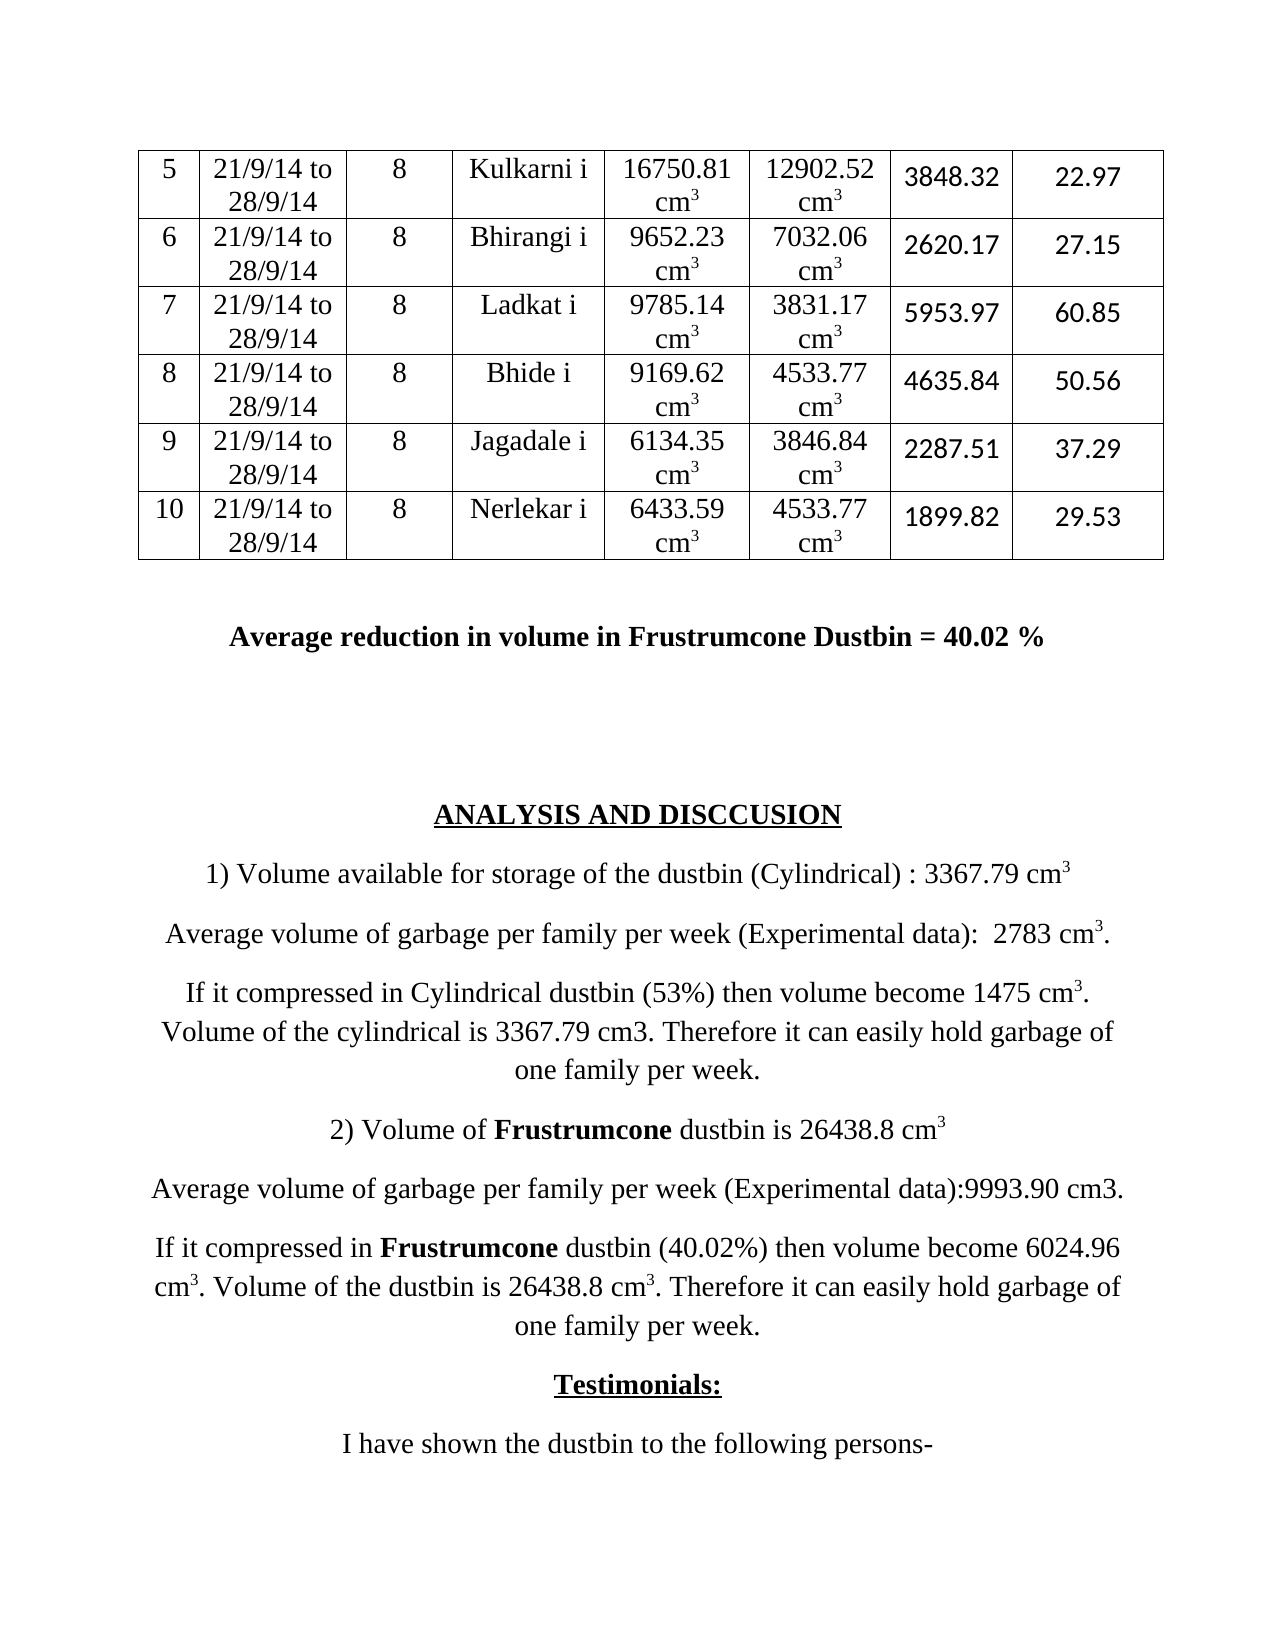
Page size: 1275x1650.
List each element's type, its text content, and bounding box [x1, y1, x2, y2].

table_cell 21/9/14 to 28/9/14 [200, 424, 346, 491]
table_cell 5 [139, 151, 199, 218]
text 2) Volume of Frustrumcone dustbin is 26438.8 cm3 [150, 1112, 1125, 1145]
table_cell 4533.77 cm3 [750, 355, 890, 422]
table_cell 8 [347, 424, 452, 491]
text Average reduction in volume in Frustrumcone Dustbin = 40.02 % [150, 619, 1125, 653]
table_cell 12902.52 cm3 [750, 151, 890, 218]
table_cell 6 [139, 219, 199, 286]
table_cell Bhide i [453, 355, 604, 422]
text If it compressed in Cylindrical dustbin (53%) then volume become 1475 cm3. Volume of the cylindrical is 3367.79 cm3. Therefore it can easily hold garbage of one family per week. [150, 975, 1125, 1086]
table_cell 16750.81 cm3 [605, 151, 749, 218]
table_cell Nerlekar i [453, 492, 604, 559]
table_cell 9 [139, 424, 199, 491]
table_cell 6433.59 cm3 [605, 492, 749, 559]
table_cell 5953.97 [891, 287, 1012, 354]
table_cell 21/9/14 to 28/9/14 [200, 151, 346, 218]
table_cell 21/9/14 to 28/9/14 [200, 355, 346, 422]
text Testimonials: [150, 1367, 1125, 1401]
table_cell 8 [347, 287, 452, 354]
table_cell Bhirangi i [453, 219, 604, 286]
table_cell 7032.06 cm3 [750, 219, 890, 286]
table_cell 4533.77 cm3 [750, 492, 890, 559]
text I have shown the dustbin to the following persons- [150, 1426, 1125, 1460]
table_cell 10 [139, 492, 199, 559]
table_cell 6134.35 cm3 [605, 424, 749, 491]
table_cell 3848.32 [891, 151, 1012, 218]
table_cell 2287.51 [891, 424, 1012, 491]
table_cell Kulkarni i [453, 151, 604, 218]
table_cell 8 [139, 355, 199, 422]
table_cell 37.29 [1013, 424, 1163, 491]
table_cell 21/9/14 to 28/9/14 [200, 219, 346, 286]
table_cell 27.15 [1013, 219, 1163, 286]
table_cell 8 [347, 151, 452, 218]
table_cell 9169.62 cm3 [605, 355, 749, 422]
table_cell 8 [347, 355, 452, 422]
table_cell 8 [347, 219, 452, 286]
table_cell 3846.84 cm3 [750, 424, 890, 491]
text Average volume of garbage per family per week (Experimental data):9993.90 cm3. [150, 1171, 1125, 1205]
table_cell 9785.14 cm3 [605, 287, 749, 354]
table_cell 4635.84 [891, 355, 1012, 422]
text ANALYSIS AND DISCCUSION [150, 797, 1125, 831]
table_cell 3831.17 cm3 [750, 287, 890, 354]
table_cell 22.97 [1013, 151, 1163, 218]
table_cell 7 [139, 287, 199, 354]
table_cell 1899.82 [891, 492, 1012, 559]
text If it compressed in Frustrumcone dustbin (40.02%) then volume become 6024.96 cm3. Volume of the dustbin is 26438.8 cm3. Therefore it can easily hold garbage of one family per week. [150, 1231, 1125, 1341]
table_cell 50.56 [1013, 355, 1163, 422]
text Average volume of garbage per family per week (Experimental data): 2783 cm3. [150, 916, 1125, 949]
table_cell 21/9/14 to 28/9/14 [200, 287, 346, 354]
table_cell Ladkat i [453, 287, 604, 354]
table_cell 9652.23 cm3 [605, 219, 749, 286]
table_cell 8 [347, 492, 452, 559]
text 1) Volume available for storage of the dustbin (Cylindrical) : 3367.79 cm3 [150, 857, 1125, 890]
table_cell 29.53 [1013, 492, 1163, 559]
table_cell 2620.17 [891, 219, 1012, 286]
table_cell Jagadale i [453, 424, 604, 491]
table_cell 60.85 [1013, 287, 1163, 354]
table_cell 21/9/14 to 28/9/14 [200, 492, 346, 559]
